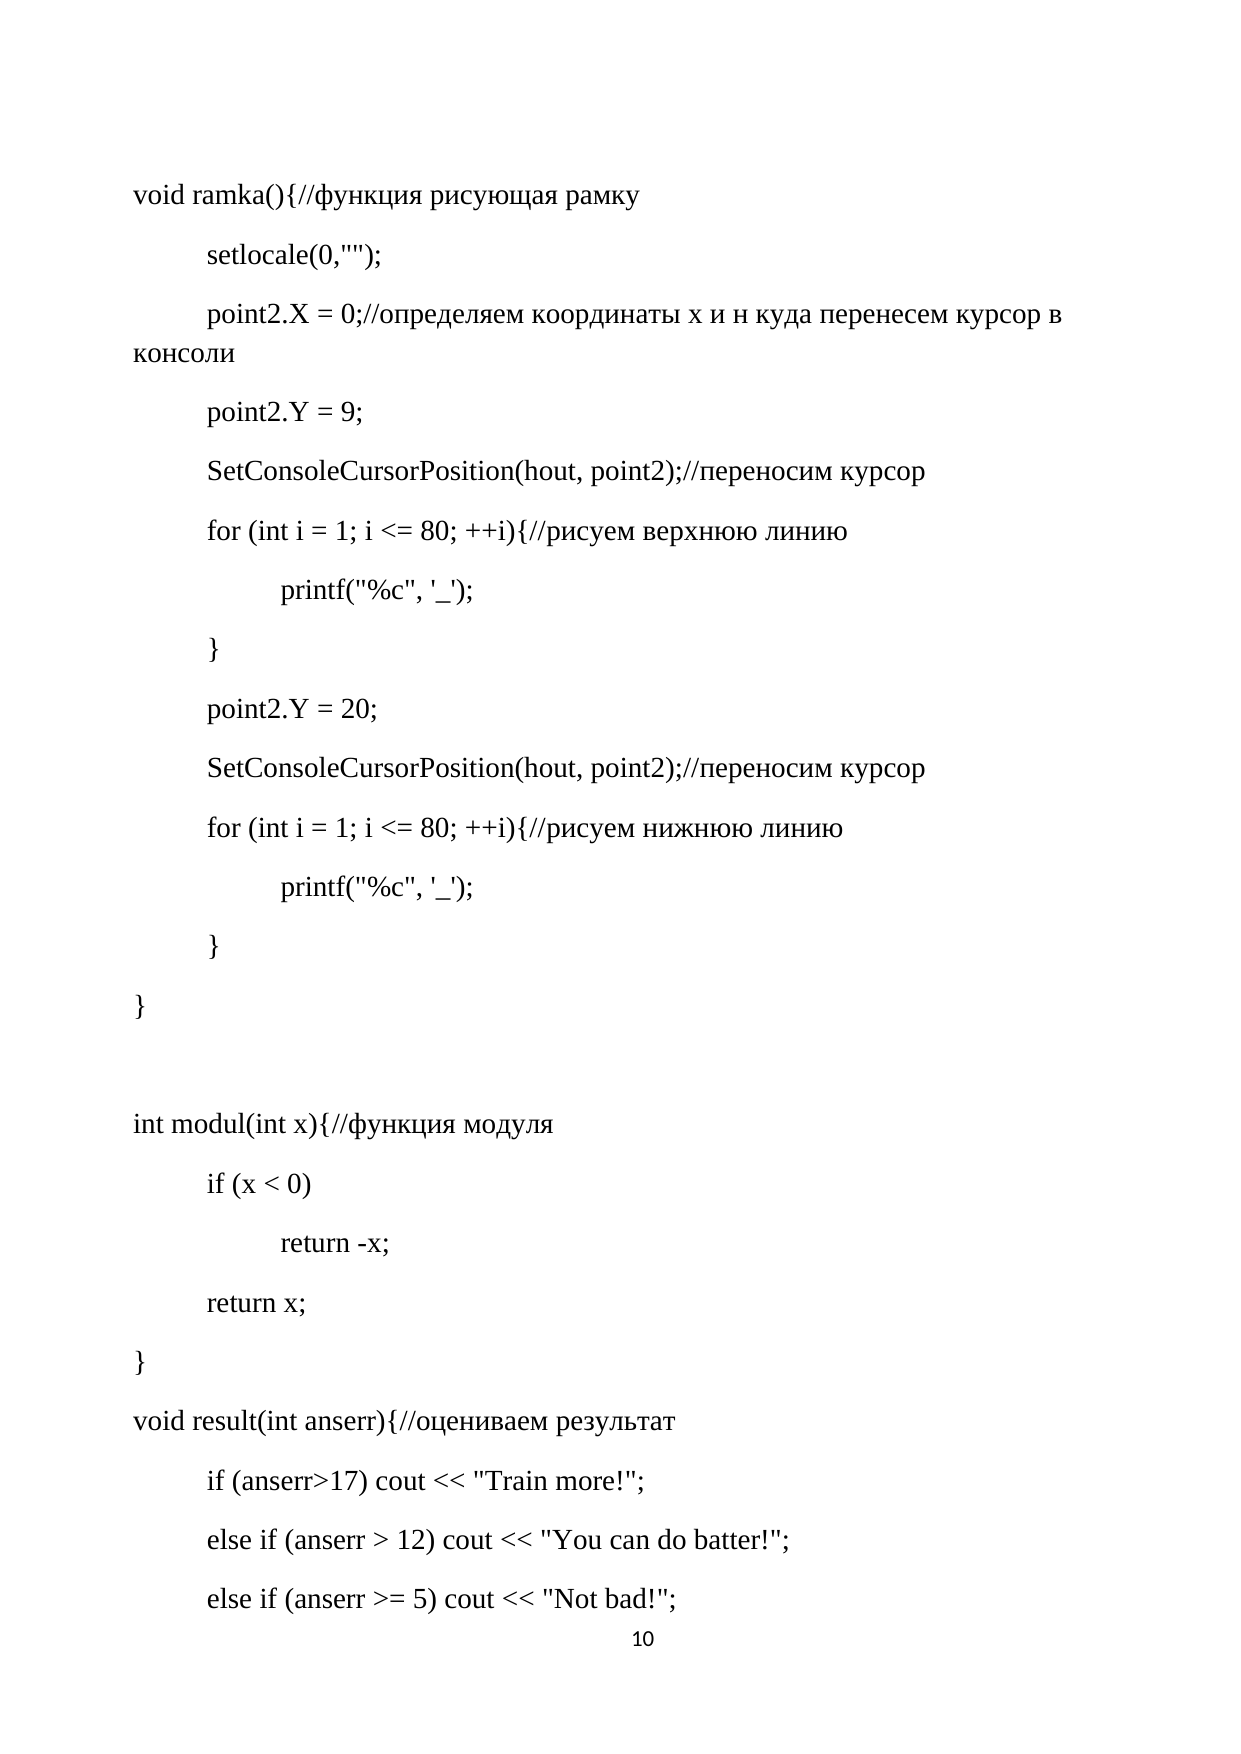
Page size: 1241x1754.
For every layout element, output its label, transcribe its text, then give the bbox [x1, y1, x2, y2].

text for (int i = 1; i <= 80; ++i){//рисуем верхнюю линию [133, 513, 1152, 546]
text void ramka(){//функция рисующая рамку [133, 177, 1152, 211]
text else if (anserr > 12) cout << "You can do batter!"; [133, 1522, 1152, 1556]
text point2.Y = 9; [133, 394, 1152, 428]
text return x; [133, 1285, 1152, 1318]
text printf("%c", '_'); [133, 572, 1152, 606]
text else if (anserr >= 5) cout << "Not bad!"; [133, 1582, 1152, 1615]
text if (x < 0) [133, 1166, 1152, 1199]
text for (int i = 1; i <= 80; ++i){//рисуем нижнюю линию [133, 810, 1152, 843]
text point2.Y = 20; [133, 691, 1152, 724]
text void result(int anserr){//оцениваем результат [133, 1403, 1152, 1437]
text } [133, 988, 1152, 1021]
text point2.X = 0;//определяем координаты x и н куда перенесем курсор в консоли [133, 296, 1152, 368]
text return -x; [133, 1225, 1152, 1259]
text printf("%c", '_'); [133, 869, 1152, 903]
text SetConsoleCursorPosition(hout, point2);//переносим курсор [133, 453, 1152, 487]
text SetConsoleCursorPosition(hout, point2);//переносим курсор [133, 750, 1152, 784]
text } [133, 632, 1152, 665]
text int modul(int x){//функция модуля [133, 1107, 1152, 1140]
text setlocale(0,""); [133, 237, 1152, 270]
text } [133, 928, 1152, 962]
text if (anserr>17) cout << "Train more!"; [133, 1463, 1152, 1496]
text } [133, 1344, 1152, 1378]
